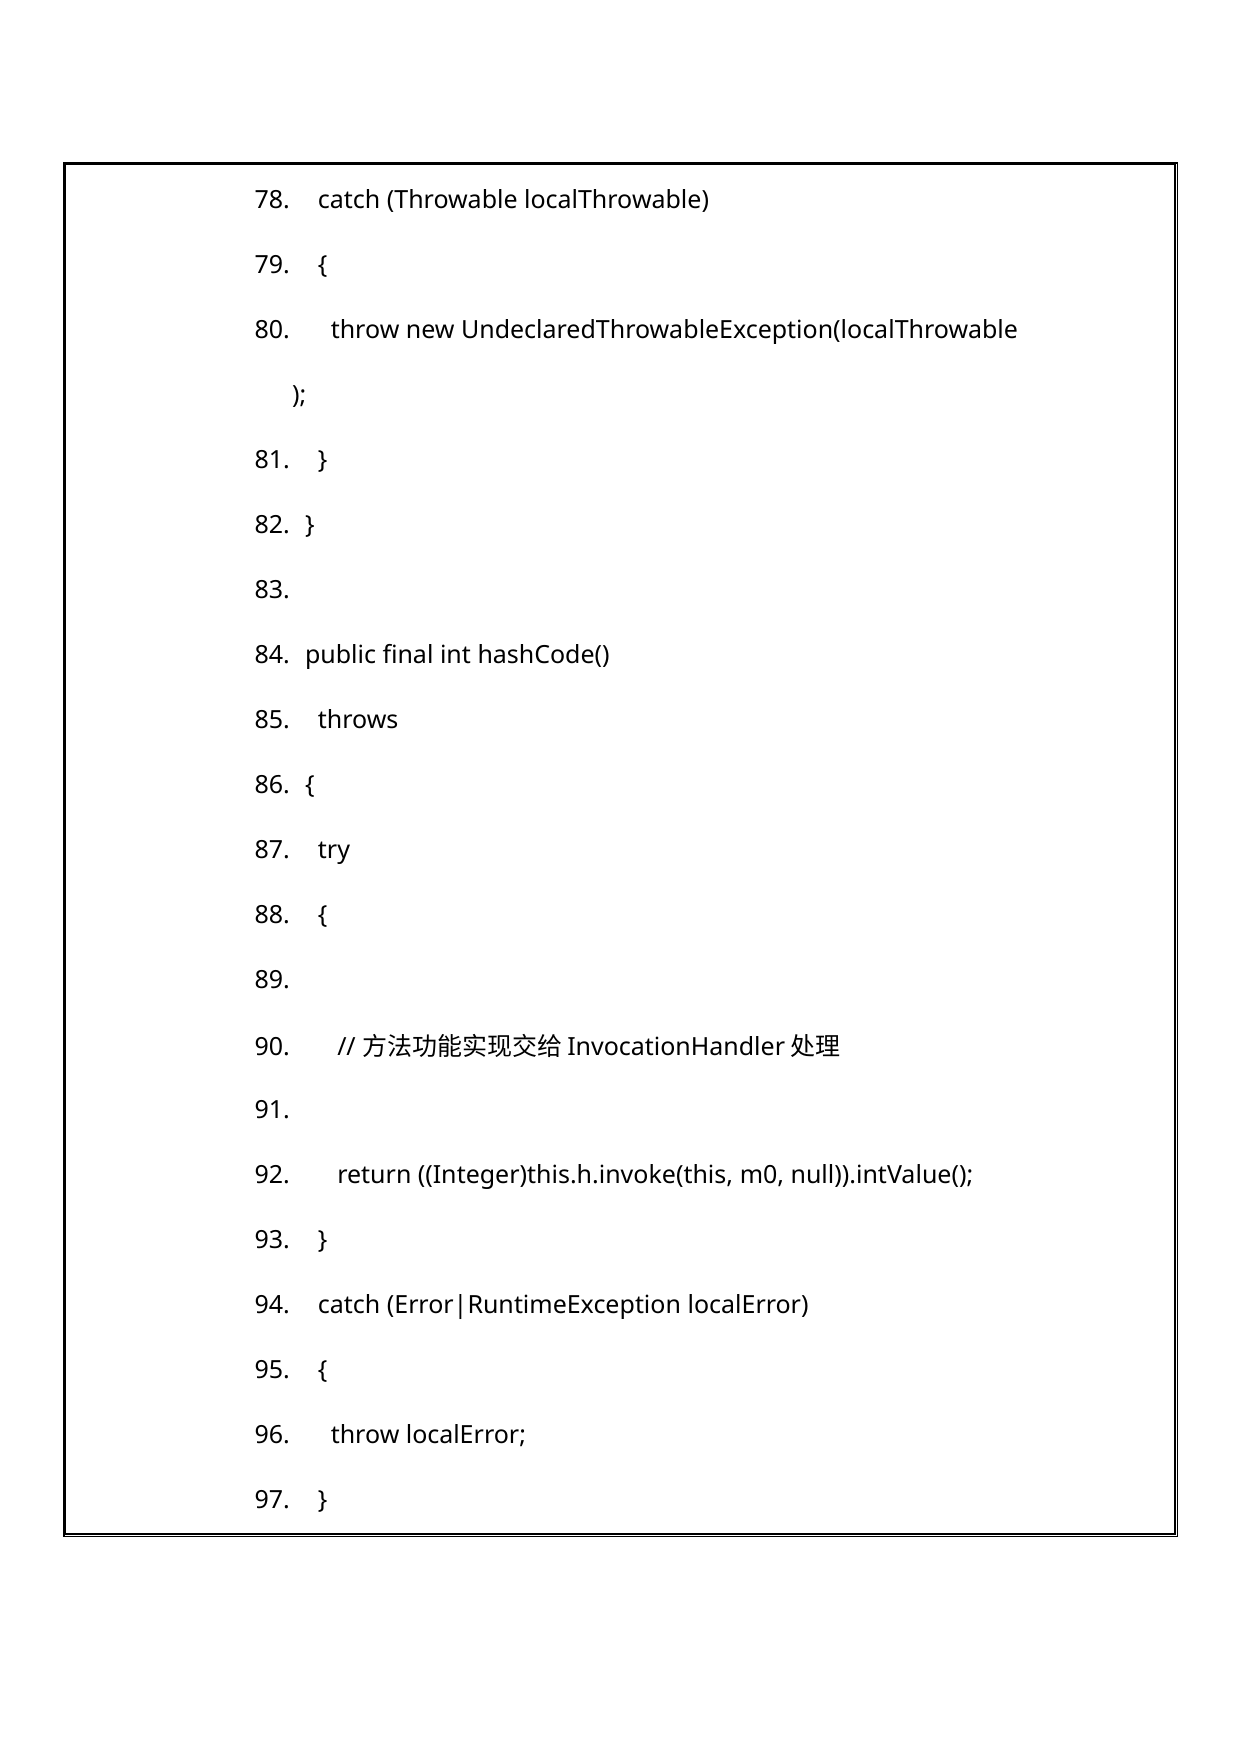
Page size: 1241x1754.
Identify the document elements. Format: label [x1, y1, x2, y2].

table_header [66, 165, 1174, 1533]
